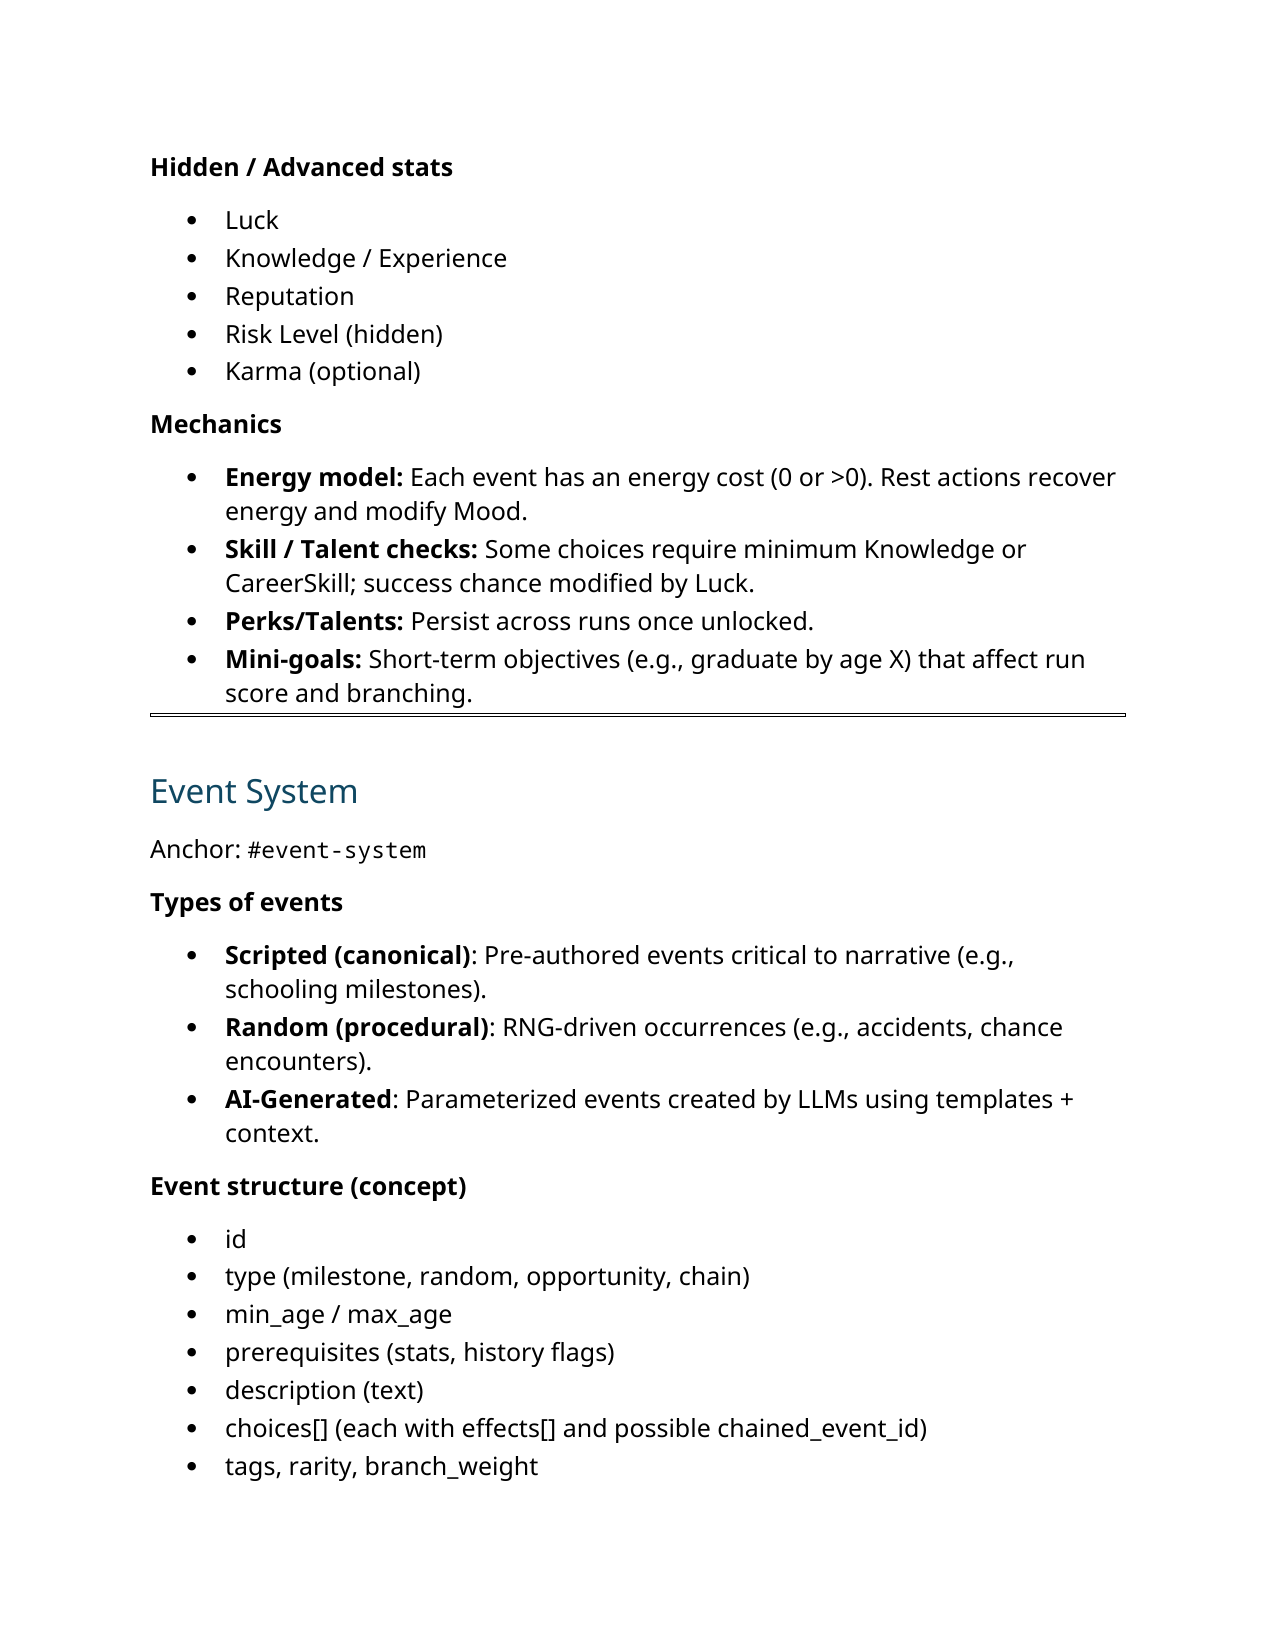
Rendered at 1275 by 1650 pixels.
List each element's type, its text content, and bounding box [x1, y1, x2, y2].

text Types of events [150, 885, 1125, 919]
text Hidden / Advanced stats [150, 150, 1125, 184]
list AI-Generated: Parameterized events created by LLMs using templates + context. [187, 1082, 1125, 1150]
list Knowledge / Experience [187, 241, 1125, 275]
list prerequisites (stats, history flags) [187, 1335, 1125, 1369]
list Perks/Talents: Persist across runs once unlocked. [187, 603, 1125, 637]
subtitle Event System [150, 768, 1125, 813]
list tags, rarity, branch_weight [187, 1448, 1125, 1482]
list Skill / Talent checks: Some choices require minimum Knowledge or CareerSkill; success chance modified by Luck. [187, 532, 1125, 600]
list Risk Level (hidden) [187, 316, 1125, 350]
list Mini-goals: Short-term objectives (e.g., graduate by age X) that affect run score and branching. [187, 641, 1125, 709]
list Luck [187, 203, 1125, 237]
list type (milestone, random, opportunity, chain) [187, 1259, 1125, 1293]
list choices[] (each with effects[] and possible chained_event_id) [187, 1410, 1125, 1444]
list description (text) [187, 1372, 1125, 1407]
list Karma (optional) [187, 354, 1125, 388]
list Random (procedural): RNG-driven occurrences (e.g., accidents, chance encounters). [187, 1010, 1125, 1078]
list Scripted (canonical): Pre-authored events critical to narrative (e.g., schooling milestones). [187, 938, 1125, 1006]
text Mechanics [150, 407, 1125, 441]
list min_age / max_age [187, 1297, 1125, 1331]
text Event structure (concept) [150, 1168, 1125, 1202]
list Reputation [187, 278, 1125, 312]
text Anchor: #event-system [150, 832, 1125, 866]
list Energy model: Each event has an energy cost (0 or >0). Rest actions recover energy and modify Mood. [187, 460, 1125, 528]
list id [187, 1221, 1125, 1255]
